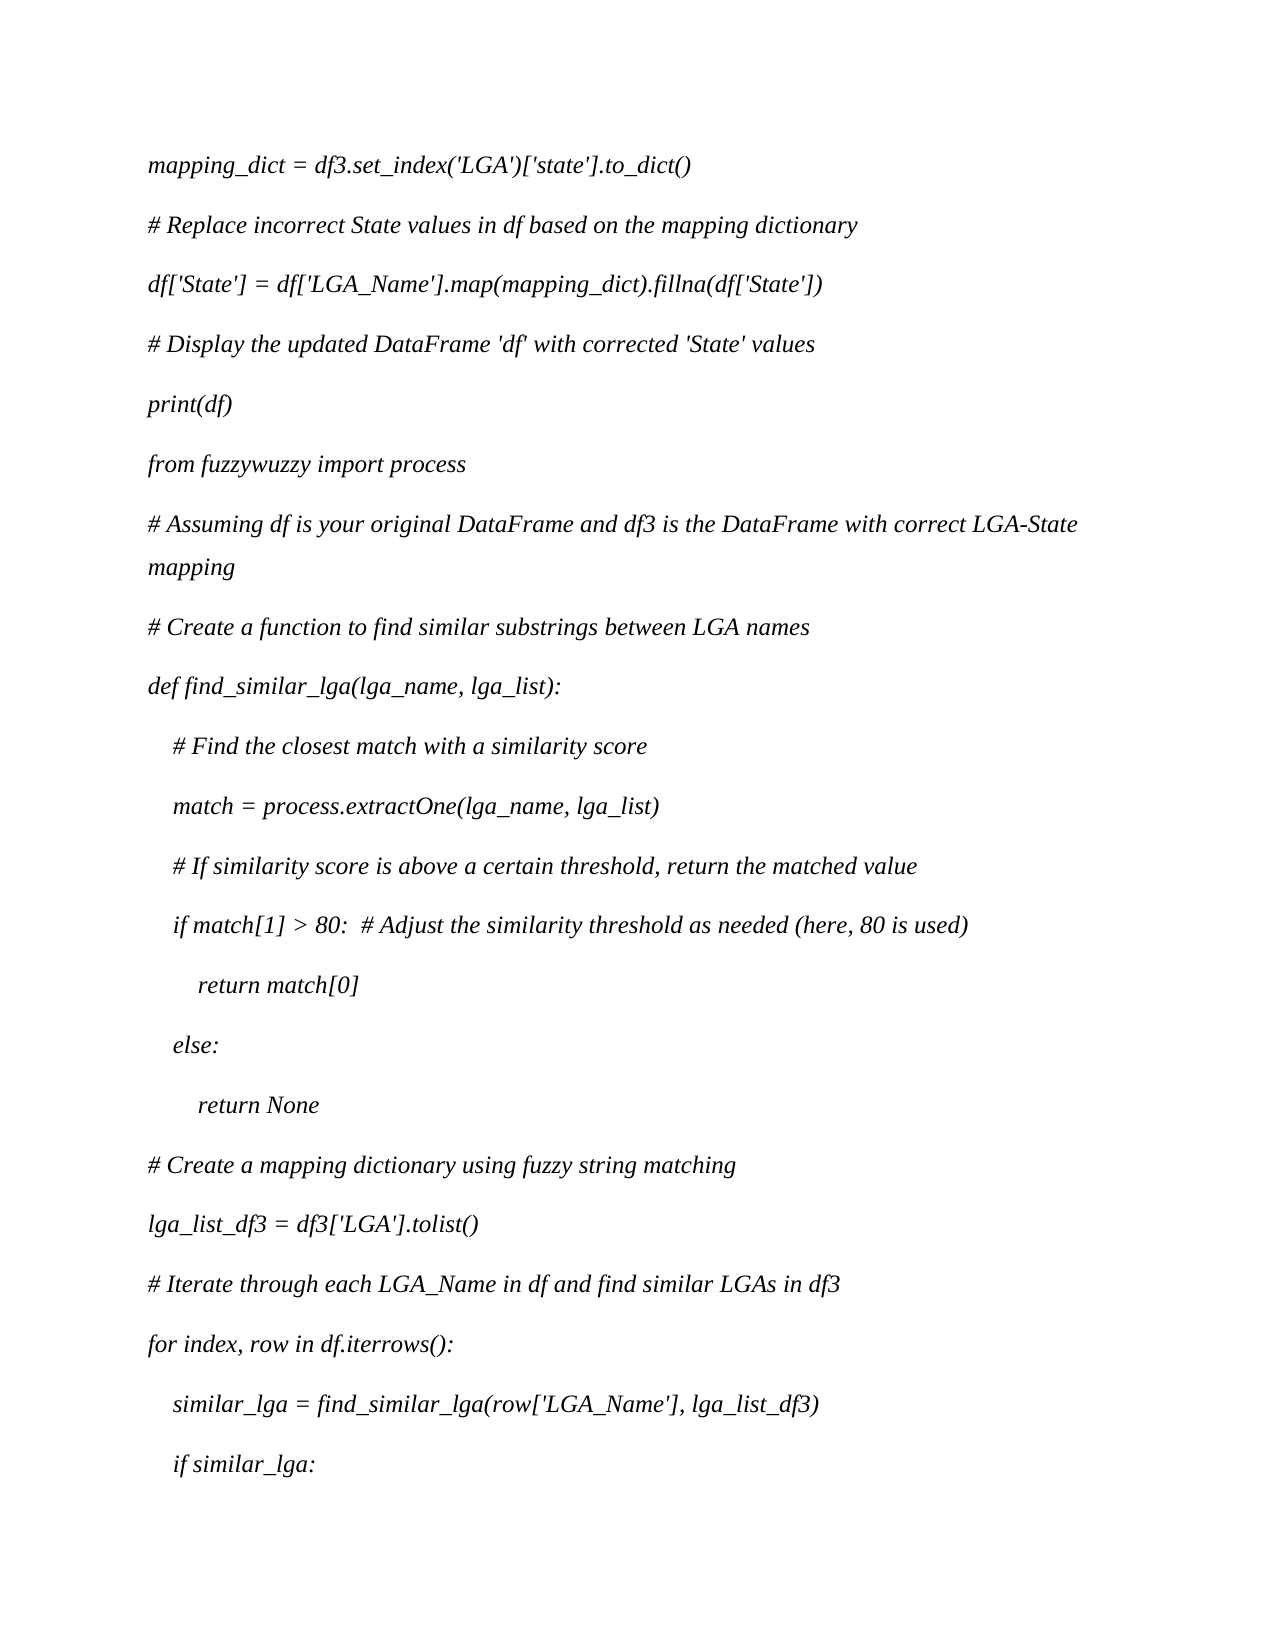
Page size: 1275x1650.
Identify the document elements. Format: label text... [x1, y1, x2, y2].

text else: [148, 1030, 1125, 1059]
text # Display the updated DataFrame 'df' with corrected 'State' values [148, 329, 1125, 358]
text similar_lga = find_similar_lga(row['LGA_Name'], lga_list_df3) [148, 1389, 1125, 1418]
text if match[1] > 80: # Adjust the similarity threshold as needed (here, 80 is used) [148, 911, 1125, 939]
text # Find the closest match with a similarity score [148, 731, 1125, 760]
text df['State'] = df['LGA_Name'].map(mapping_dict).fillna(df['State']) [148, 269, 1125, 298]
text from fuzzywuzzy import process [148, 449, 1125, 478]
text if similar_lga: [148, 1449, 1125, 1477]
text for index, row in df.iterrows(): [148, 1329, 1125, 1358]
text # Create a mapping dictionary using fuzzy string matching [148, 1150, 1125, 1178]
text return None [148, 1090, 1125, 1119]
text lga_list_df3 = df3['LGA'].tolist() [148, 1209, 1125, 1238]
text mapping_dict = df3.set_index('LGA')['state'].to_dict() [148, 150, 1125, 179]
text # Assuming df is your original DataFrame and df3 is the DataFrame with correct LGA-State mapping [148, 509, 1125, 581]
text match = process.extractOne(lga_name, lga_list) [148, 791, 1125, 820]
text # Replace incorrect State values in df based on the mapping dictionary [148, 210, 1125, 238]
text # If similarity score is above a certain threshold, return the matched value [148, 851, 1125, 879]
text print(df) [148, 389, 1125, 418]
text return match[0] [148, 970, 1125, 999]
text # Iterate through each LGA_Name in df and find similar LGAs in df3 [148, 1269, 1125, 1298]
text # Create a function to find similar substrings between LGA names [148, 612, 1125, 640]
text def find_similar_lga(lga_name, lga_list): [148, 671, 1125, 700]
